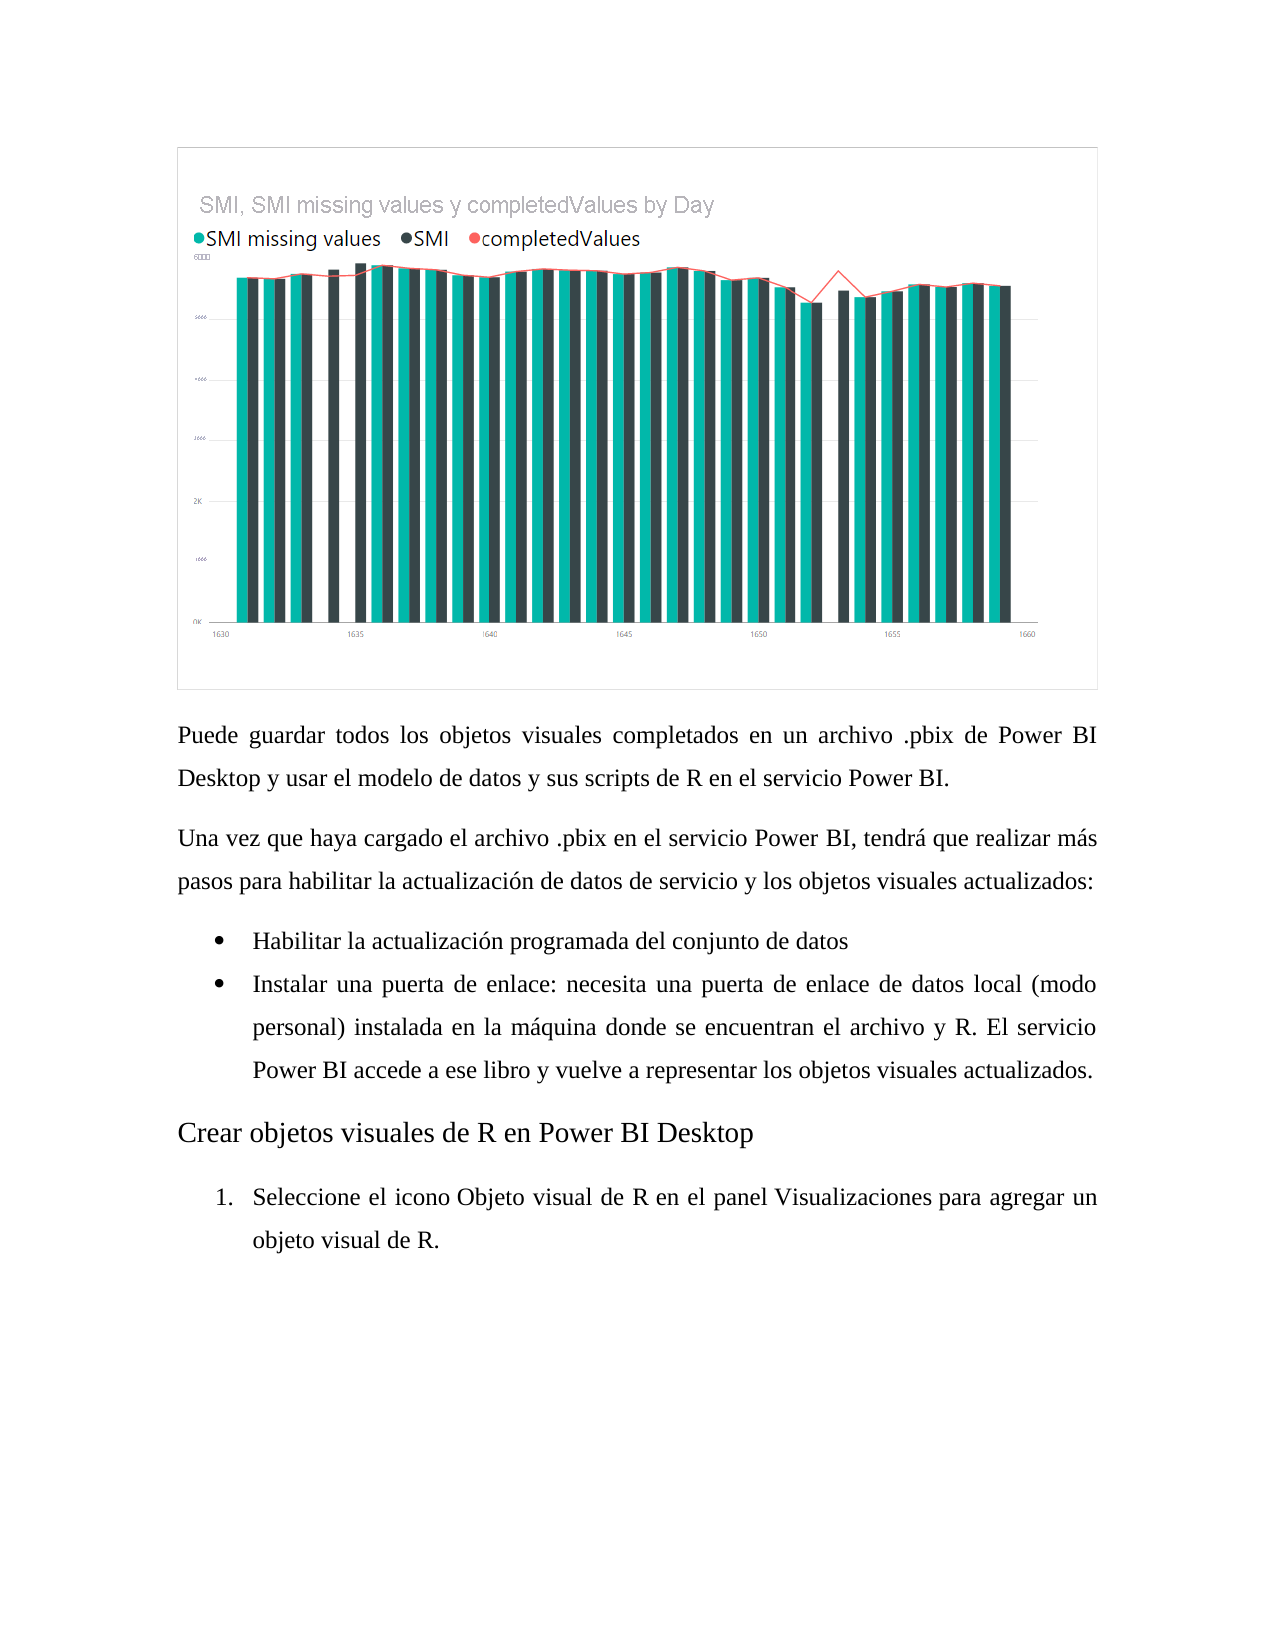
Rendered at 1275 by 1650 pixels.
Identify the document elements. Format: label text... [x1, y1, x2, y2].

list Seleccione el icono Objeto visual de R en el panel Visualizaciones para agregar un objeto visual de R. [215, 1182, 1098, 1254]
text Crear objetos visuales de R en Power BI Desktop [177, 1115, 1098, 1149]
picture [177, 147, 1098, 690]
list Instalar una puerta de enlace: necesita una puerta de enlace de datos local (modo personal) instalada en la máquina donde se encuentran el archivo y R. El servicio Power BI accede a ese libro y vuelve a representar los objetos visuales actualizados. [215, 969, 1098, 1084]
list Habilitar la actualización programada del conjunto de datos [215, 926, 1098, 955]
text Una vez que haya cargado el archivo .pbix en el servicio Power BI, tendrá que realizar más pasos para habilitar la actualización de datos de servicio y los objetos visuales actualizados: [177, 823, 1098, 895]
text Puede guardar todos los objetos visuales completados en un archivo .pbix de Power BI Desktop y usar el modelo de datos y sus scripts de R en el servicio Power BI. [177, 720, 1098, 792]
